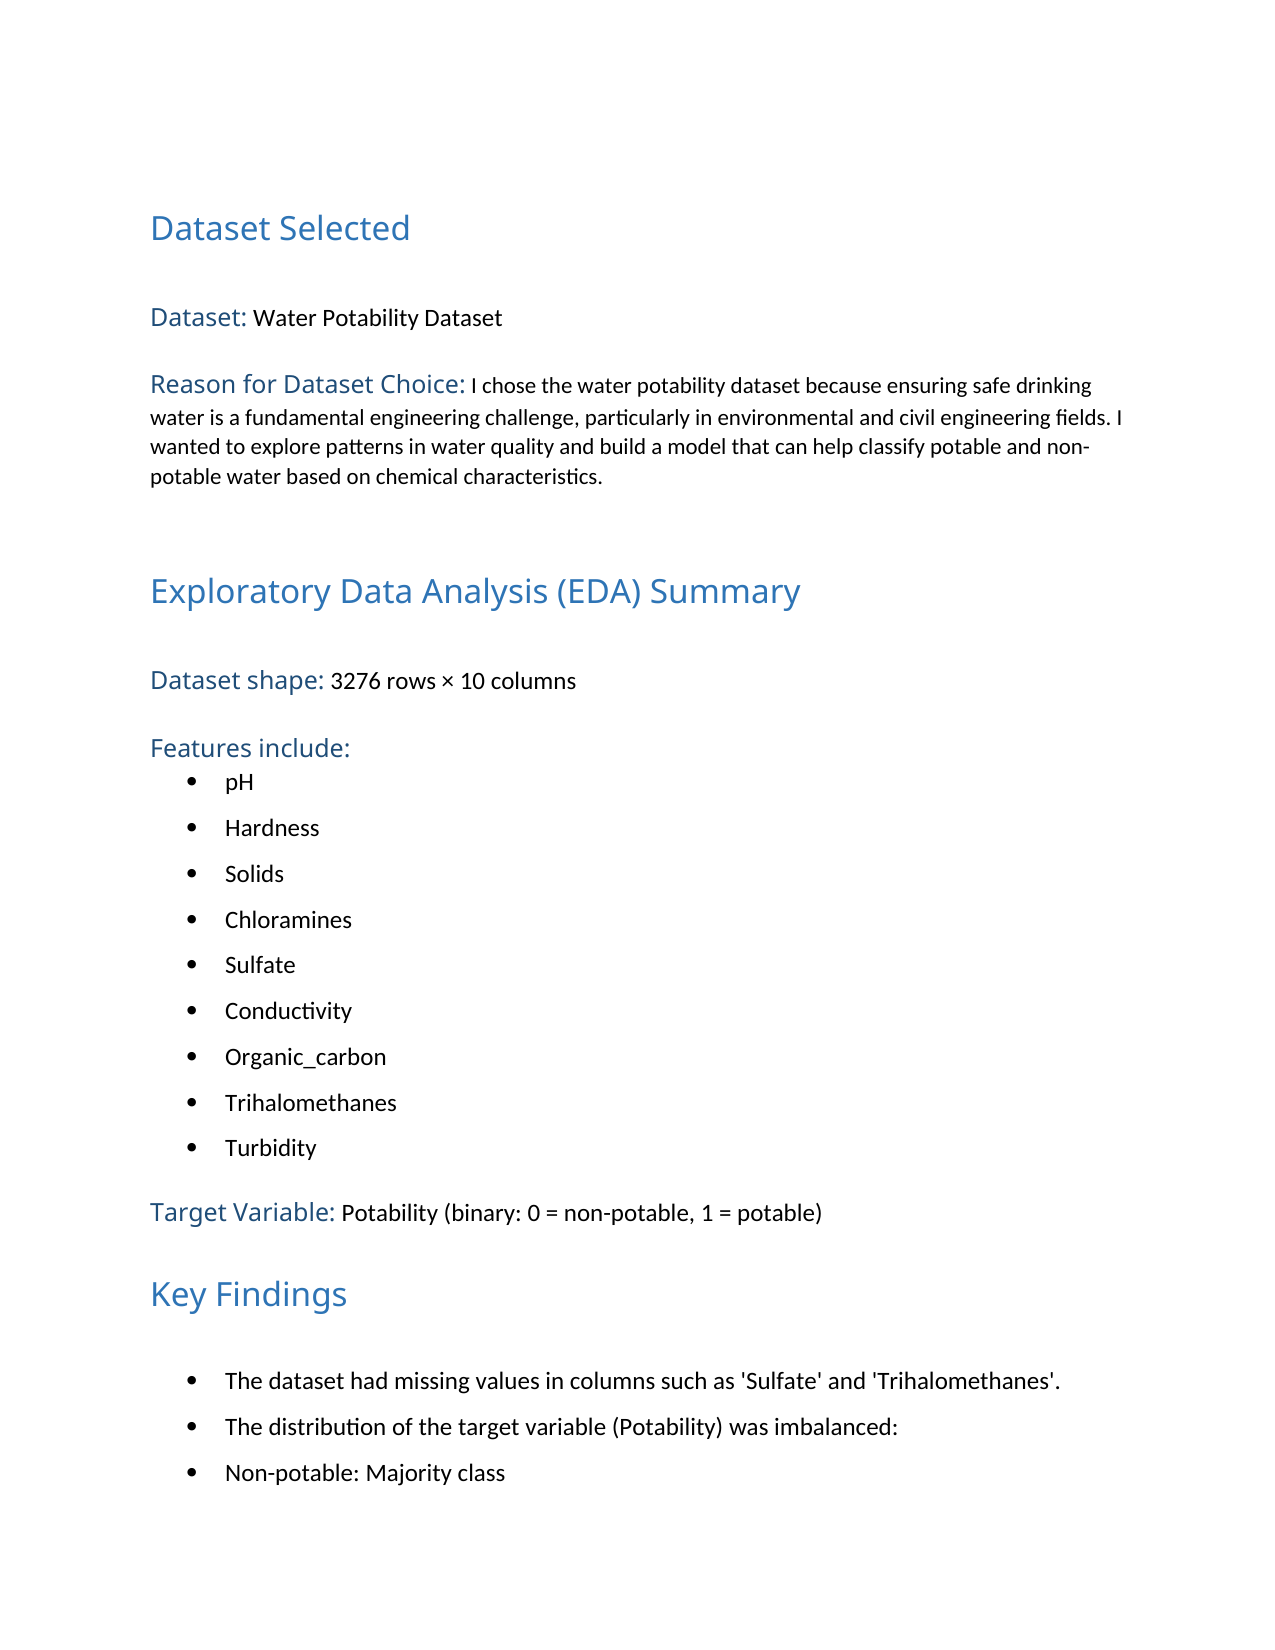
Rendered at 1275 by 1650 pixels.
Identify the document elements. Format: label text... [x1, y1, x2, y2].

text Dataset: Water Potability Dataset [150, 299, 1125, 333]
list Organic_carbon [187, 1041, 1125, 1071]
list Trihalomethanes [187, 1087, 1125, 1117]
subtitle Dataset Selected [150, 205, 1125, 250]
subtitle Key Findings [150, 1271, 1125, 1316]
subtitle Exploratory Data Analysis (EDA) Summary [150, 568, 1125, 614]
list The distribution of the target variable (Potability) was imbalanced: [187, 1411, 1125, 1442]
list Hardness [187, 812, 1125, 843]
list pH [187, 767, 1125, 797]
text Dataset shape: 3276 rows × 10 columns [150, 663, 1125, 697]
list Sulfate [187, 949, 1125, 980]
list Non-potable: Majority class [187, 1457, 1125, 1487]
text Reason for Dataset Choice: I chose the water potability dataset because ensuring safe drinking water is a fundamental engineering challenge, particularly in environmental and civil engineering fields. I wanted to explore patterns in water quality and build a model that can help classify potable and non-potable water based on chemical characteristics. [150, 367, 1125, 490]
subtitle Features include: [150, 731, 1125, 764]
list Turbidity [187, 1132, 1125, 1163]
list Chloramines [187, 904, 1125, 934]
text Target Variable: Potability (binary: 0 = non-potable, 1 = potable) [150, 1195, 1125, 1229]
list Solids [187, 858, 1125, 888]
list Conductivity [187, 995, 1125, 1026]
list The dataset had missing values in columns such as 'Sulfate' and 'Trihalomethanes'. [187, 1365, 1125, 1396]
